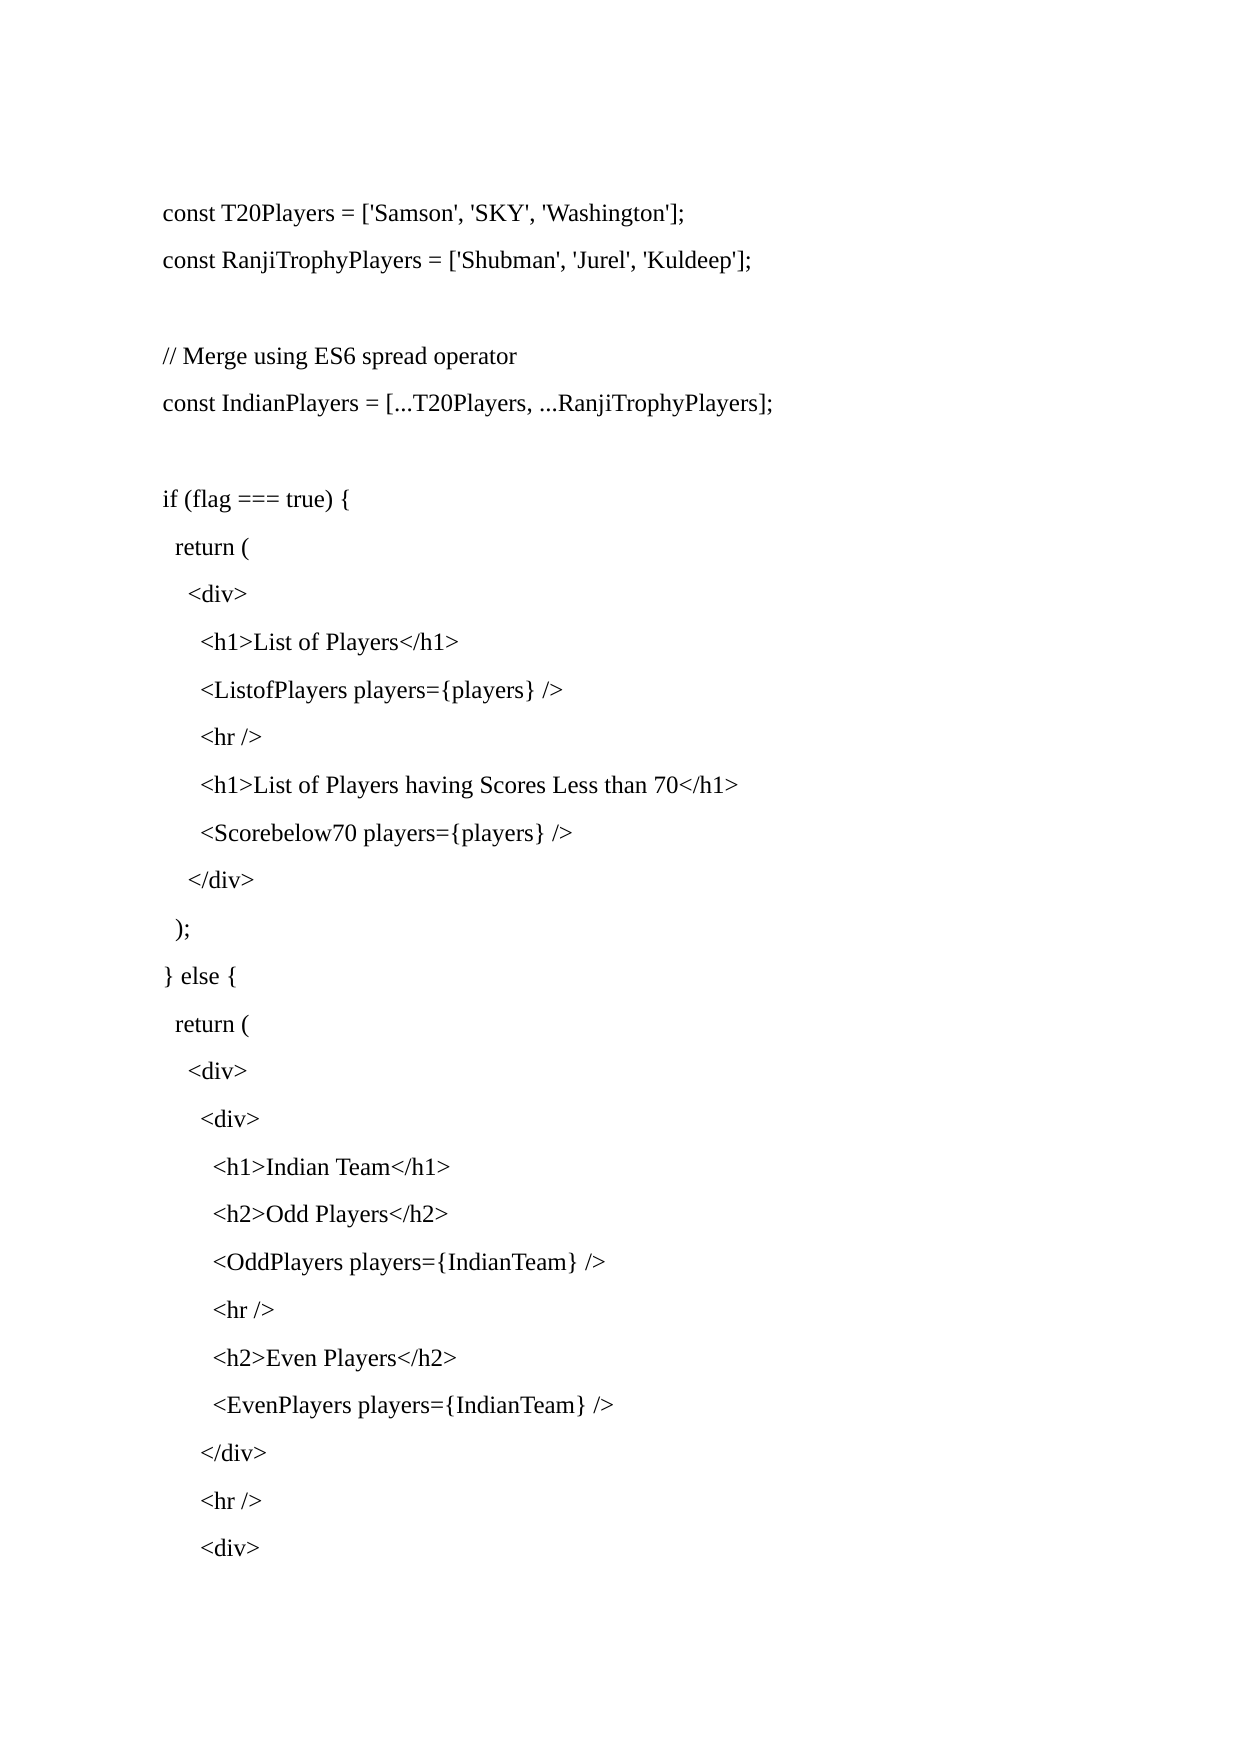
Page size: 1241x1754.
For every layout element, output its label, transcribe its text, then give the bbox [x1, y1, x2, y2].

text <Scorebelow70 players={players} /> [150, 818, 1090, 847]
text <div> [150, 579, 1090, 608]
text <hr /> [150, 1486, 1090, 1514]
text <div> [150, 1533, 1090, 1562]
text return ( [150, 532, 1090, 560]
text <h2>Odd Players</h2> [150, 1199, 1090, 1228]
text // Merge using ES6 spread operator [150, 341, 1090, 369]
text if (flag === true) { [150, 484, 1090, 513]
text <EvenPlayers players={IndianTeam} /> [150, 1390, 1090, 1419]
text } else { [150, 961, 1090, 990]
text <h2>Even Players</h2> [150, 1343, 1090, 1371]
text <hr /> [150, 1295, 1090, 1324]
text <h1>List of Players having Scores Less than 70</h1> [150, 770, 1090, 799]
text </div> [150, 866, 1090, 894]
text const T20Players = ['Samson', 'SKY', 'Washington']; [150, 198, 1090, 226]
text const IndianPlayers = [...T20Players, ...RanjiTrophyPlayers]; [150, 388, 1090, 417]
text const RanjiTrophyPlayers = ['Shubman', 'Jurel', 'Kuldeep']; [150, 245, 1090, 274]
text <h1>Indian Team</h1> [150, 1152, 1090, 1181]
text <hr /> [150, 722, 1090, 751]
text <h1>List of Players</h1> [150, 627, 1090, 656]
text <div> [150, 1104, 1090, 1133]
text <OddPlayers players={IndianTeam} /> [150, 1247, 1090, 1276]
text </div> [150, 1438, 1090, 1467]
text <div> [150, 1056, 1090, 1085]
text return ( [150, 1009, 1090, 1037]
text <ListofPlayers players={players} /> [150, 675, 1090, 703]
text ); [150, 913, 1090, 942]
